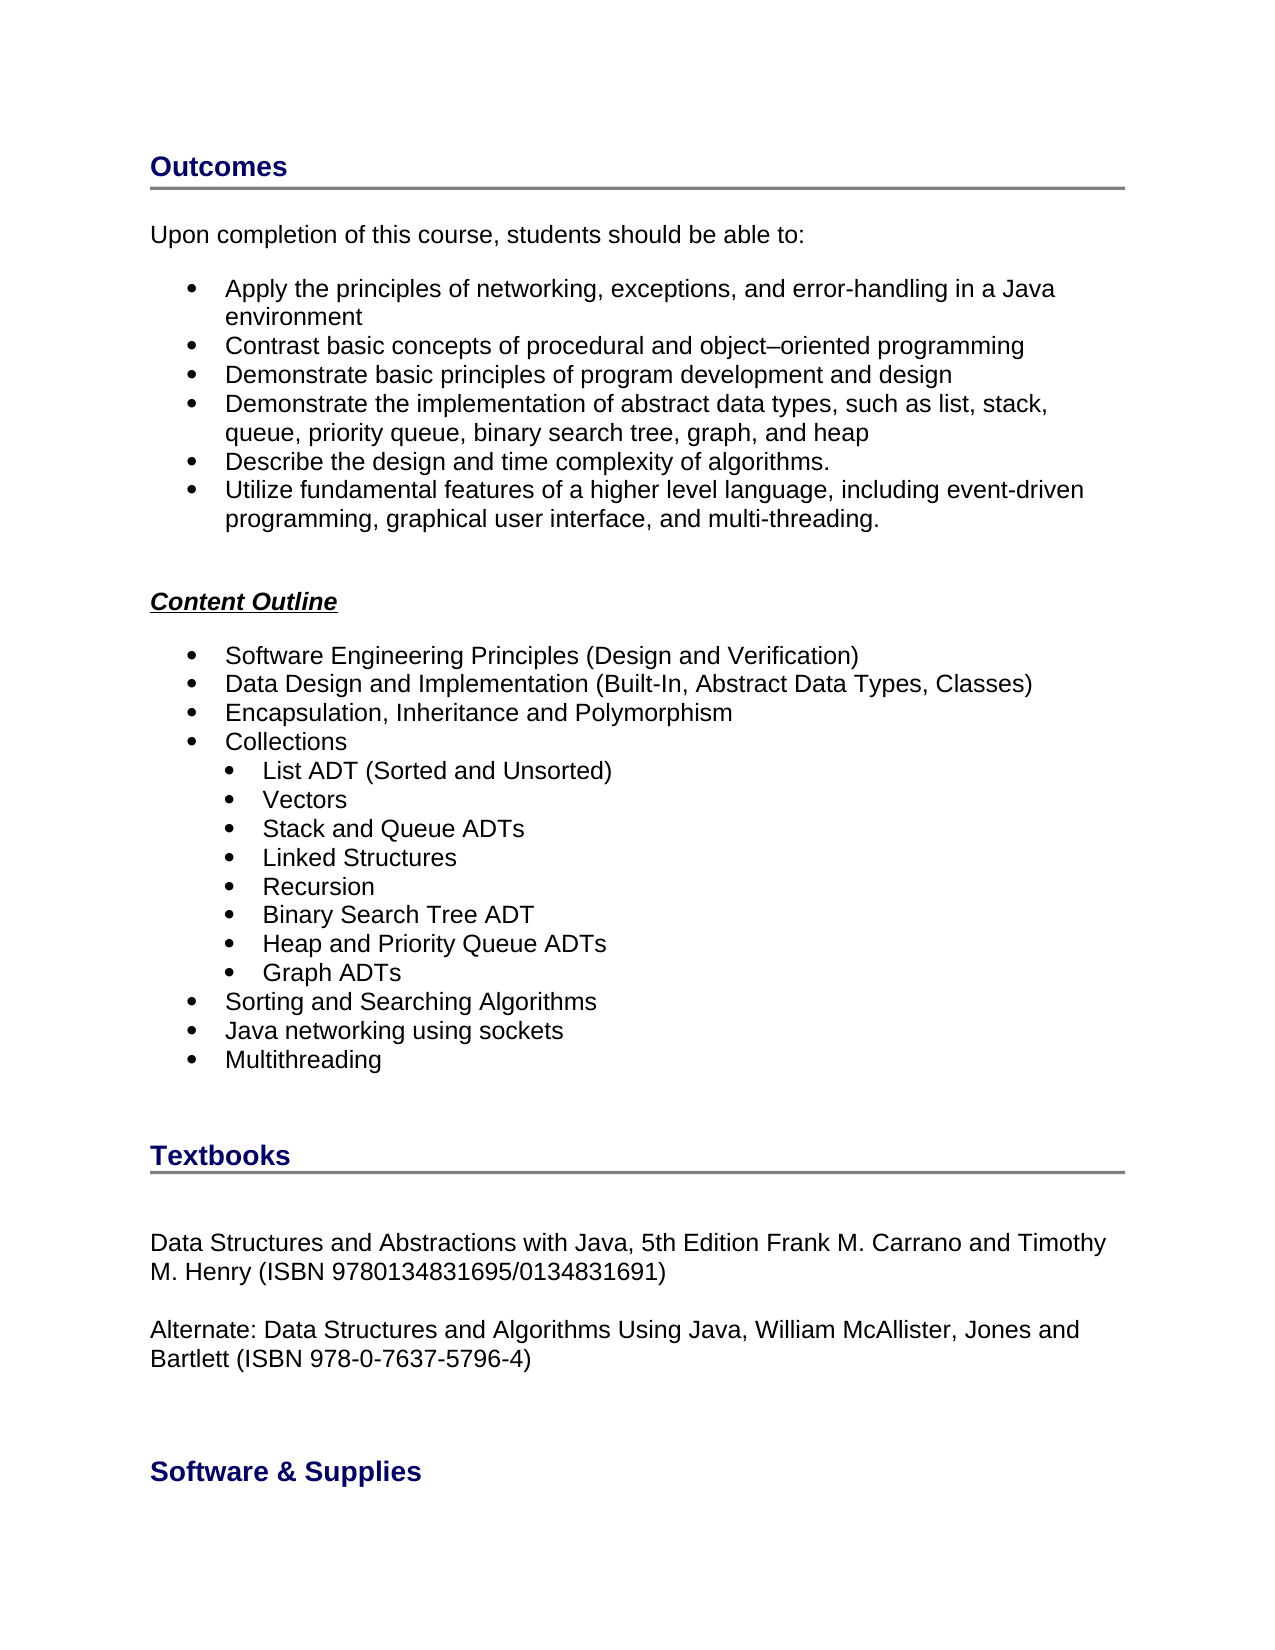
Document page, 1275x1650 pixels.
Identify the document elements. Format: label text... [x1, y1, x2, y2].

text OutcomesUpon completion of this course, students should be able to: [150, 150, 1125, 186]
list Utilize fundamental features of a higher level language, including event-driven programming, graphical user interface, and multi-threading. [187, 475, 1125, 533]
list List ADT (Sorted and Unsorted) [225, 756, 1125, 785]
text Software & Supplies [150, 1455, 1125, 1488]
text Alternate: Data Structures and Algorithms Using Java, William McAllister, Jones and Bartlett (ISBN 978-0-7637-5796-4) [150, 1315, 1125, 1372]
text Content Outline [150, 587, 1125, 616]
list Multithreading [187, 1044, 1125, 1073]
text Data Structures and Abstractions with Java, 5th Edition Frank M. Carrano and Timothy M. Henry (ISBN 9780134831695/0134831691) [150, 1228, 1125, 1286]
list Demonstrate basic principles of program development and design [187, 360, 1125, 389]
text Textbooks [150, 1138, 1125, 1170]
text OutcomesUpon completion of this course, students should be able to: [150, 190, 1125, 248]
list Apply the principles of networking, exceptions, and error-handling in a Java environment [187, 273, 1125, 331]
list Data Design and Implementation (Built-In, Abstract Data Types, Classes) [187, 669, 1125, 698]
list Software Engineering Principles (Design and Verification) [187, 641, 1125, 669]
list Java networking using sockets [187, 1016, 1125, 1044]
list Linked Structures [225, 843, 1125, 871]
list Describe the design and time complexity of algorithms. [187, 446, 1125, 475]
list Graph ADTs [225, 958, 1125, 987]
list Binary Search Tree ADT [225, 900, 1125, 929]
list Demonstrate the implementation of abstract data types, such as list, stack, queue, priority queue, binary search tree, graph, and heap [187, 389, 1125, 446]
list Heap and Priority Queue ADTs [225, 929, 1125, 958]
list Contrast basic concepts of procedural and object–oriented programming [187, 331, 1125, 360]
list Recursion [225, 871, 1125, 900]
list Encapsulation, Inheritance and Polymorphism [187, 698, 1125, 727]
list Collections [187, 727, 1125, 756]
list Vectors [225, 785, 1125, 814]
list Stack and Queue ADTs [225, 814, 1125, 843]
list Sorting and Searching Algorithms [187, 987, 1125, 1016]
